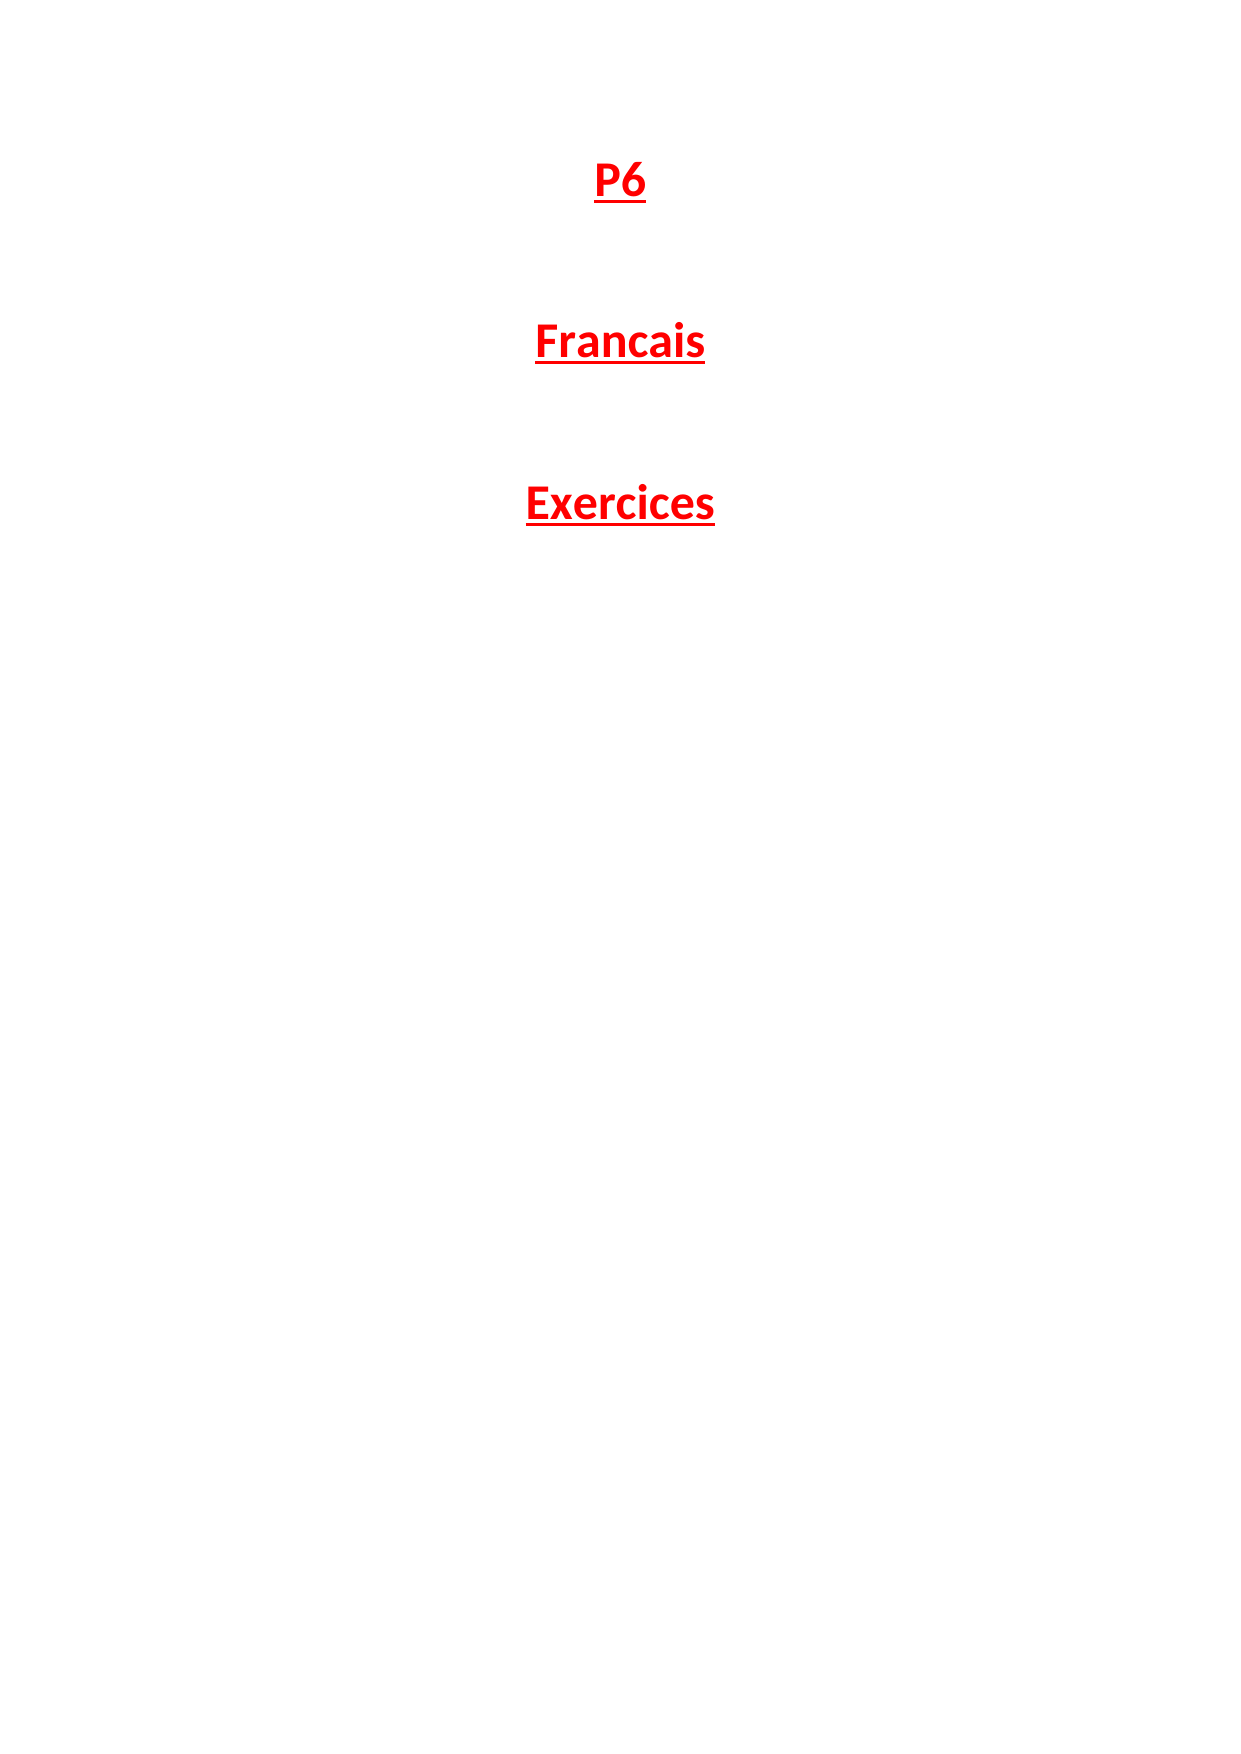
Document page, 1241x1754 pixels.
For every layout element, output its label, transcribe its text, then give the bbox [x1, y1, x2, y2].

text P6 [148, 148, 1093, 209]
text Exercices [148, 471, 1093, 532]
text Francais [148, 309, 1093, 370]
